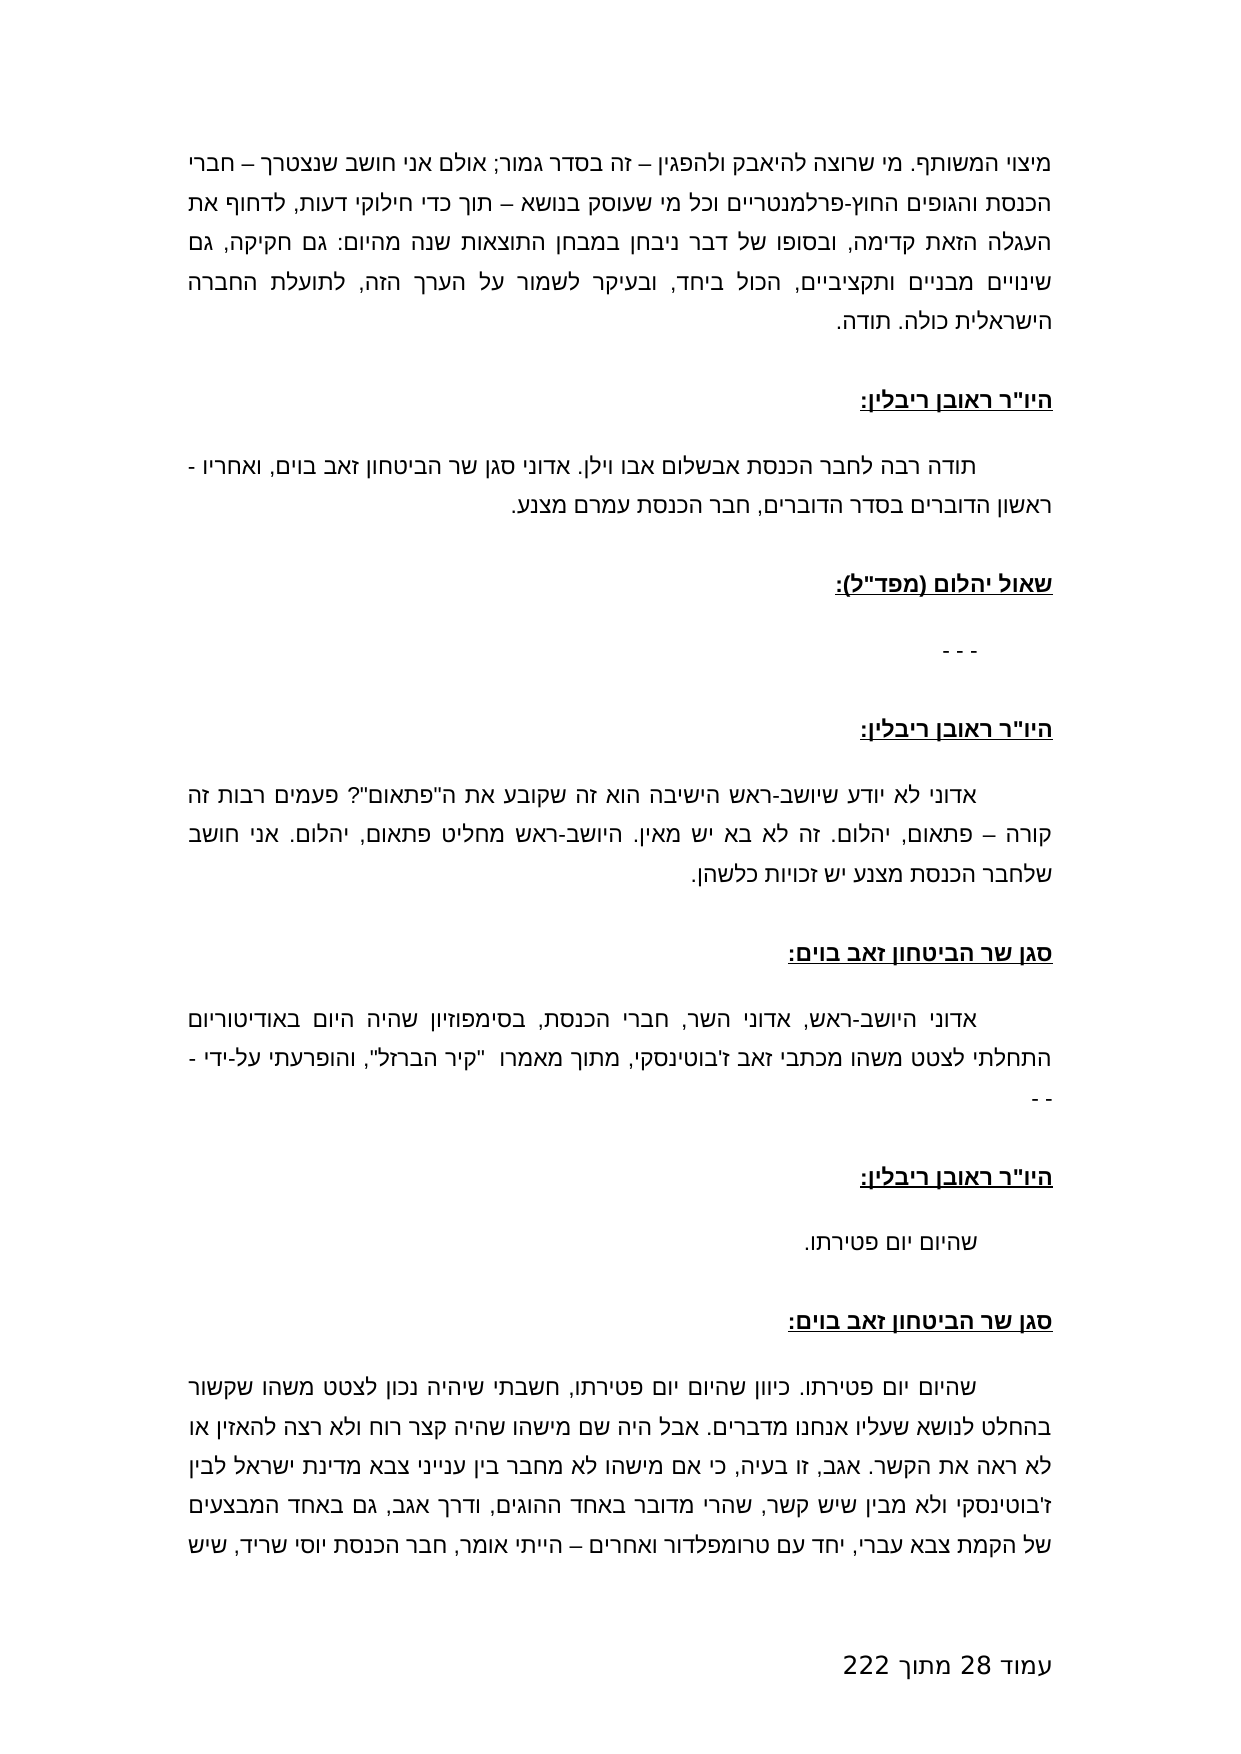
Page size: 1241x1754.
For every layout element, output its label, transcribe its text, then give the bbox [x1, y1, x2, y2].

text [187, 150, 1053, 334]
text - - - [187, 637, 1053, 663]
text תודה רבה לחבר הכנסת אבשלום אבו וילן. אדוני סגן שר הביטחון זאב בוים, ואחריו - ראשון הדוברים בסדר הדוברים, חבר הכנסת עמרם מצנע. [187, 453, 1053, 518]
text שהיום יום פטירתו. [187, 1229, 1053, 1256]
text אדוני לא יודע שיושב-ראש הישיבה הוא זה שקובע את ה"פתאום"? פעמים רבות זה קורה – פתאום, יהלום. זה לא בא יש מאין. היושב-ראש מחליט פתאום, יהלום. אני חושב שלחבר הכנסת מצנע יש זכויות כלשהן. [187, 782, 1053, 887]
text אדוני היושב-ראש, אדוני השר, חברי הכנסת, בסימפוזיון שהיה היום באודיטוריום התחלתי לצטט משהו מכתבי זאב ז'בוטינסקי, מתוך מאמרו "קיר הברזל", והופרעתי על-ידי - - - [187, 1006, 1053, 1111]
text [187, 1374, 1053, 1558]
text היו"ר ראובן ריבלין: [187, 1163, 1053, 1190]
text שאול יהלום (מפד"ל): [187, 571, 1053, 597]
text סגן שר הביטחון זאב בוים: [187, 1308, 1053, 1334]
text היו"ר ראובן ריבלין: [187, 716, 1053, 742]
text היו"ר ראובן ריבלין: [187, 387, 1053, 413]
text סגן שר הביטחון זאב בוים: [187, 940, 1053, 966]
